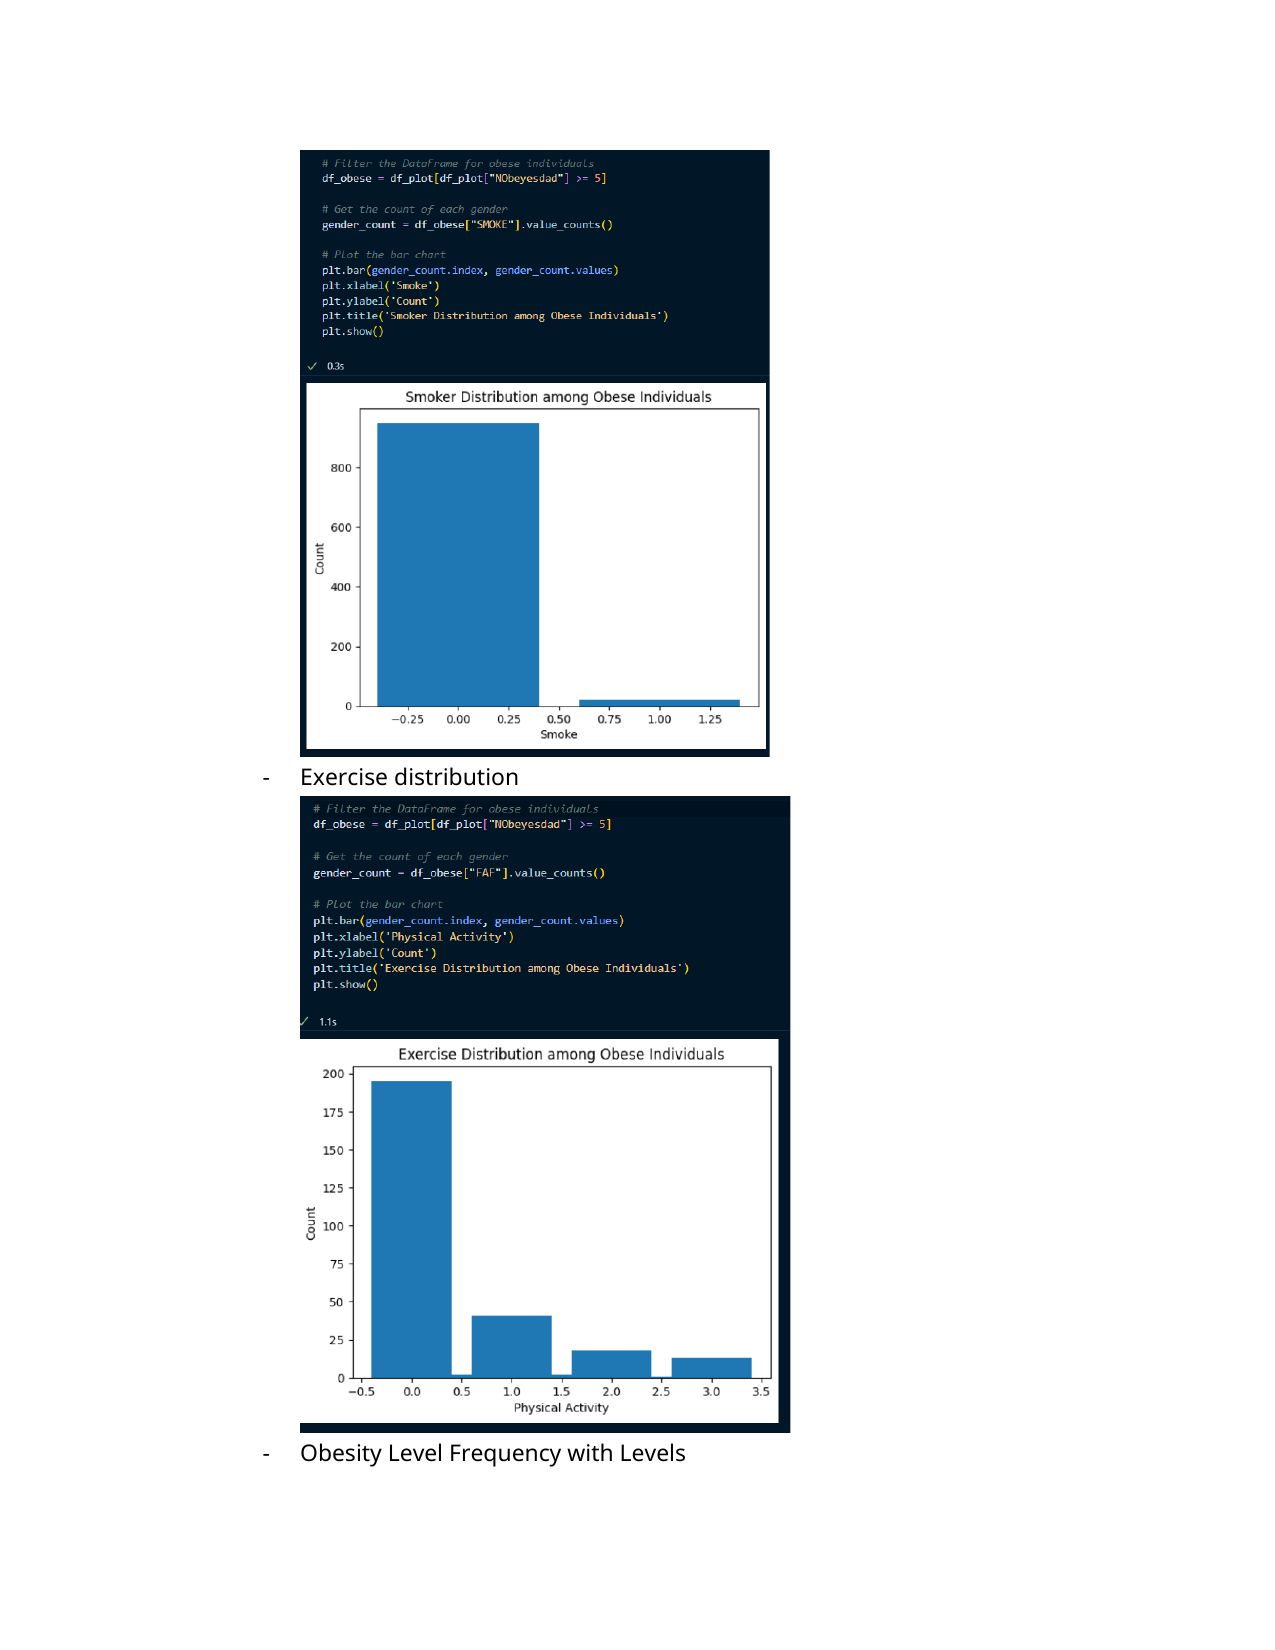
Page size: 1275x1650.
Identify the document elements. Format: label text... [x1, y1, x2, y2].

picture [300, 150, 770, 757]
list Obesity Level Frequency with Levels [262, 1436, 1125, 1468]
picture [300, 796, 791, 1433]
list Exercise distribution [262, 761, 1125, 792]
